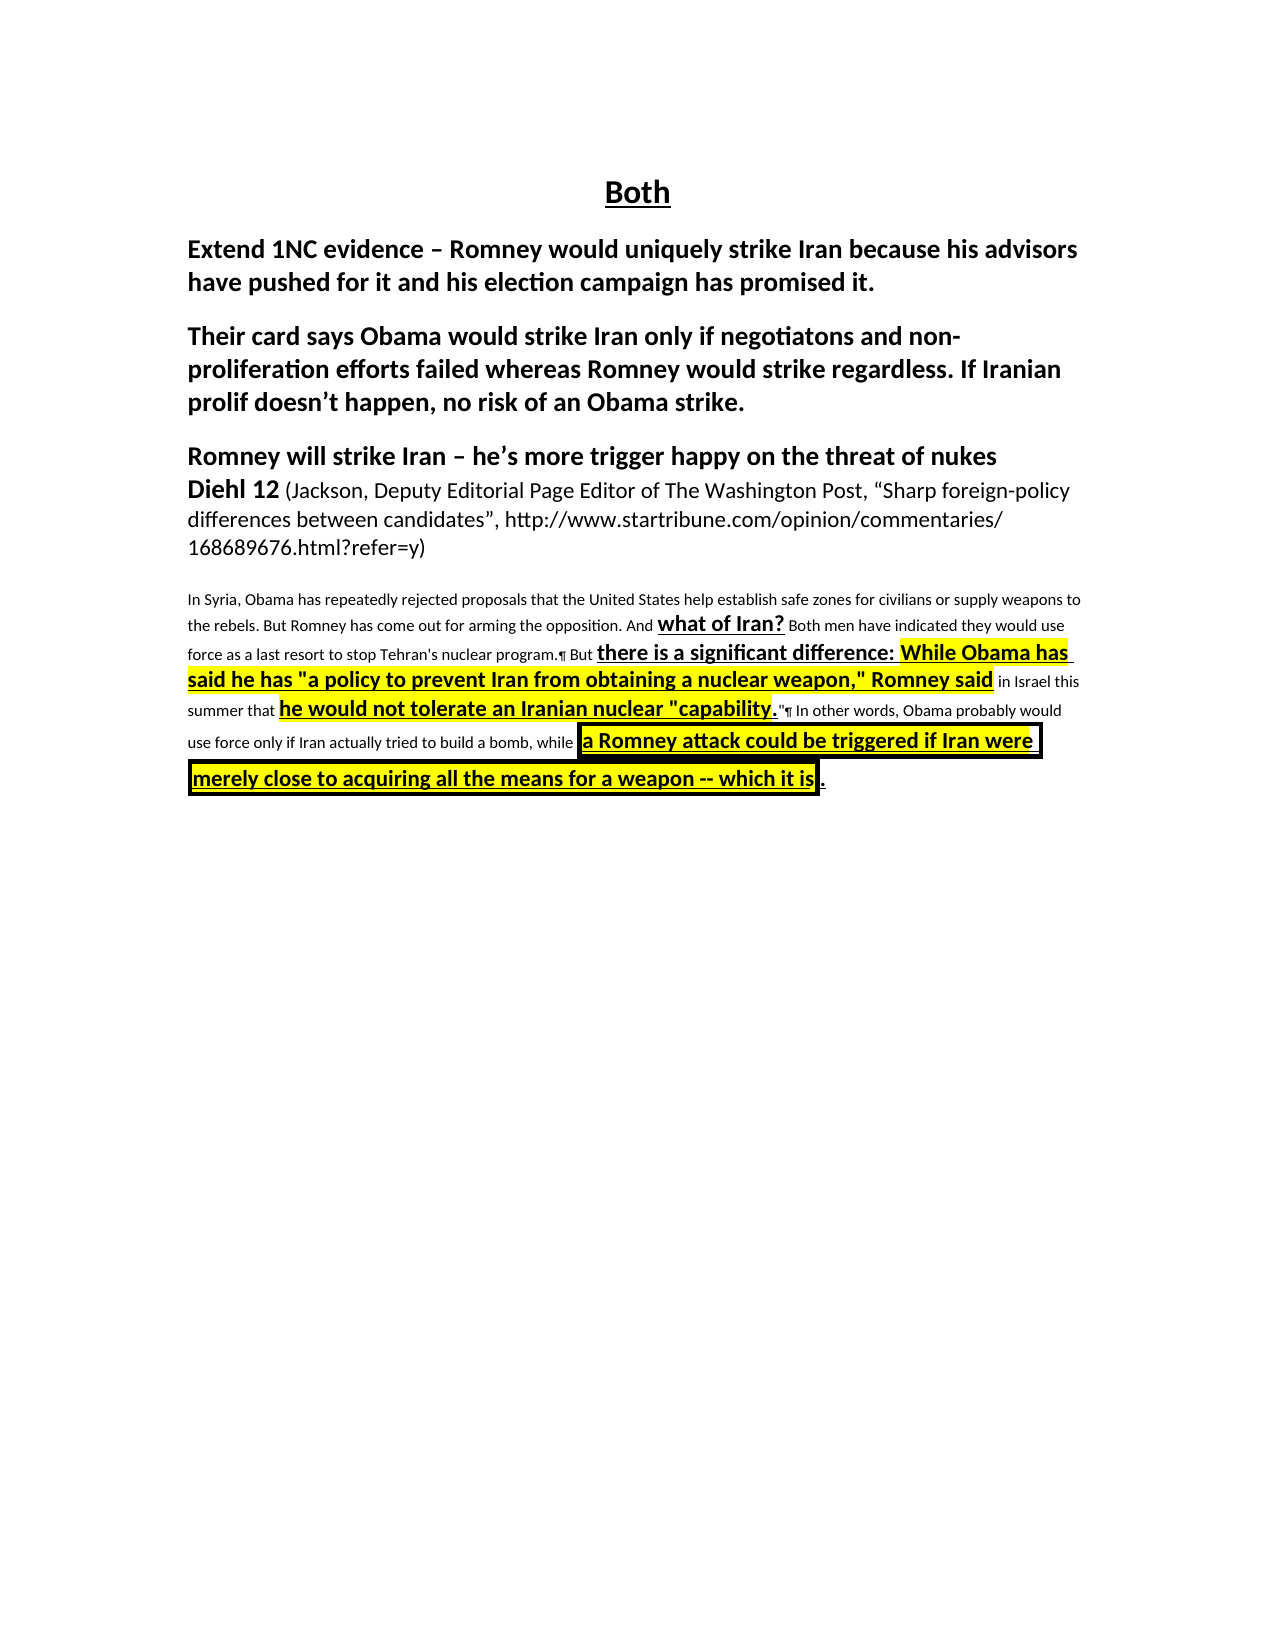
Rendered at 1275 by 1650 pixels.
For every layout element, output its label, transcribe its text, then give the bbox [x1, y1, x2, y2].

subtitle Their card says Obama would strike Iran only if negotiatons and non-proliferation efforts failed whereas Romney would strike regardless. If Iranian prolif doesn’t happen, no risk of an Obama strike. [187, 319, 1087, 418]
subtitle Both [187, 171, 1087, 212]
text Diehl 12 (Jackson, Deputy Editorial Page Editor of The Washington Post, “Sharp foreign-policy differences between candidates”, http://www.startribune.com/opinion/commentaries/ 168689676.html?refer=y) [187, 472, 1087, 561]
subtitle Romney will strike Iran – he’s more trigger happy on the threat of nukes [187, 439, 1087, 472]
text In Syria, Obama has repeatedly rejected proposals that the United States help establish safe zones for civilians or supply weapons to the rebels. But Romney has come out for arming the opposition. And what of Iran? Both men have indicated they would use force as a last resort to stop Tehran's nuclear program.¶ But there is a significant difference: While Obama has said he has "a policy to prevent Iran from obtaining a nuclear weapon," Romney said in Israel this summer that he would not tolerate an Iranian nuclear "capability."¶ In other words, Obama probably would use force only if Iran actually tried to build a bomb, while a Romney attack could be triggered if Iran were merely close to acquiring all the means for a weapon -- which it is. [187, 589, 1087, 796]
subtitle Extend 1NC evidence – Romney would uniquely strike Iran because his advisors have pushed for it and his election campaign has promised it. [187, 232, 1087, 298]
